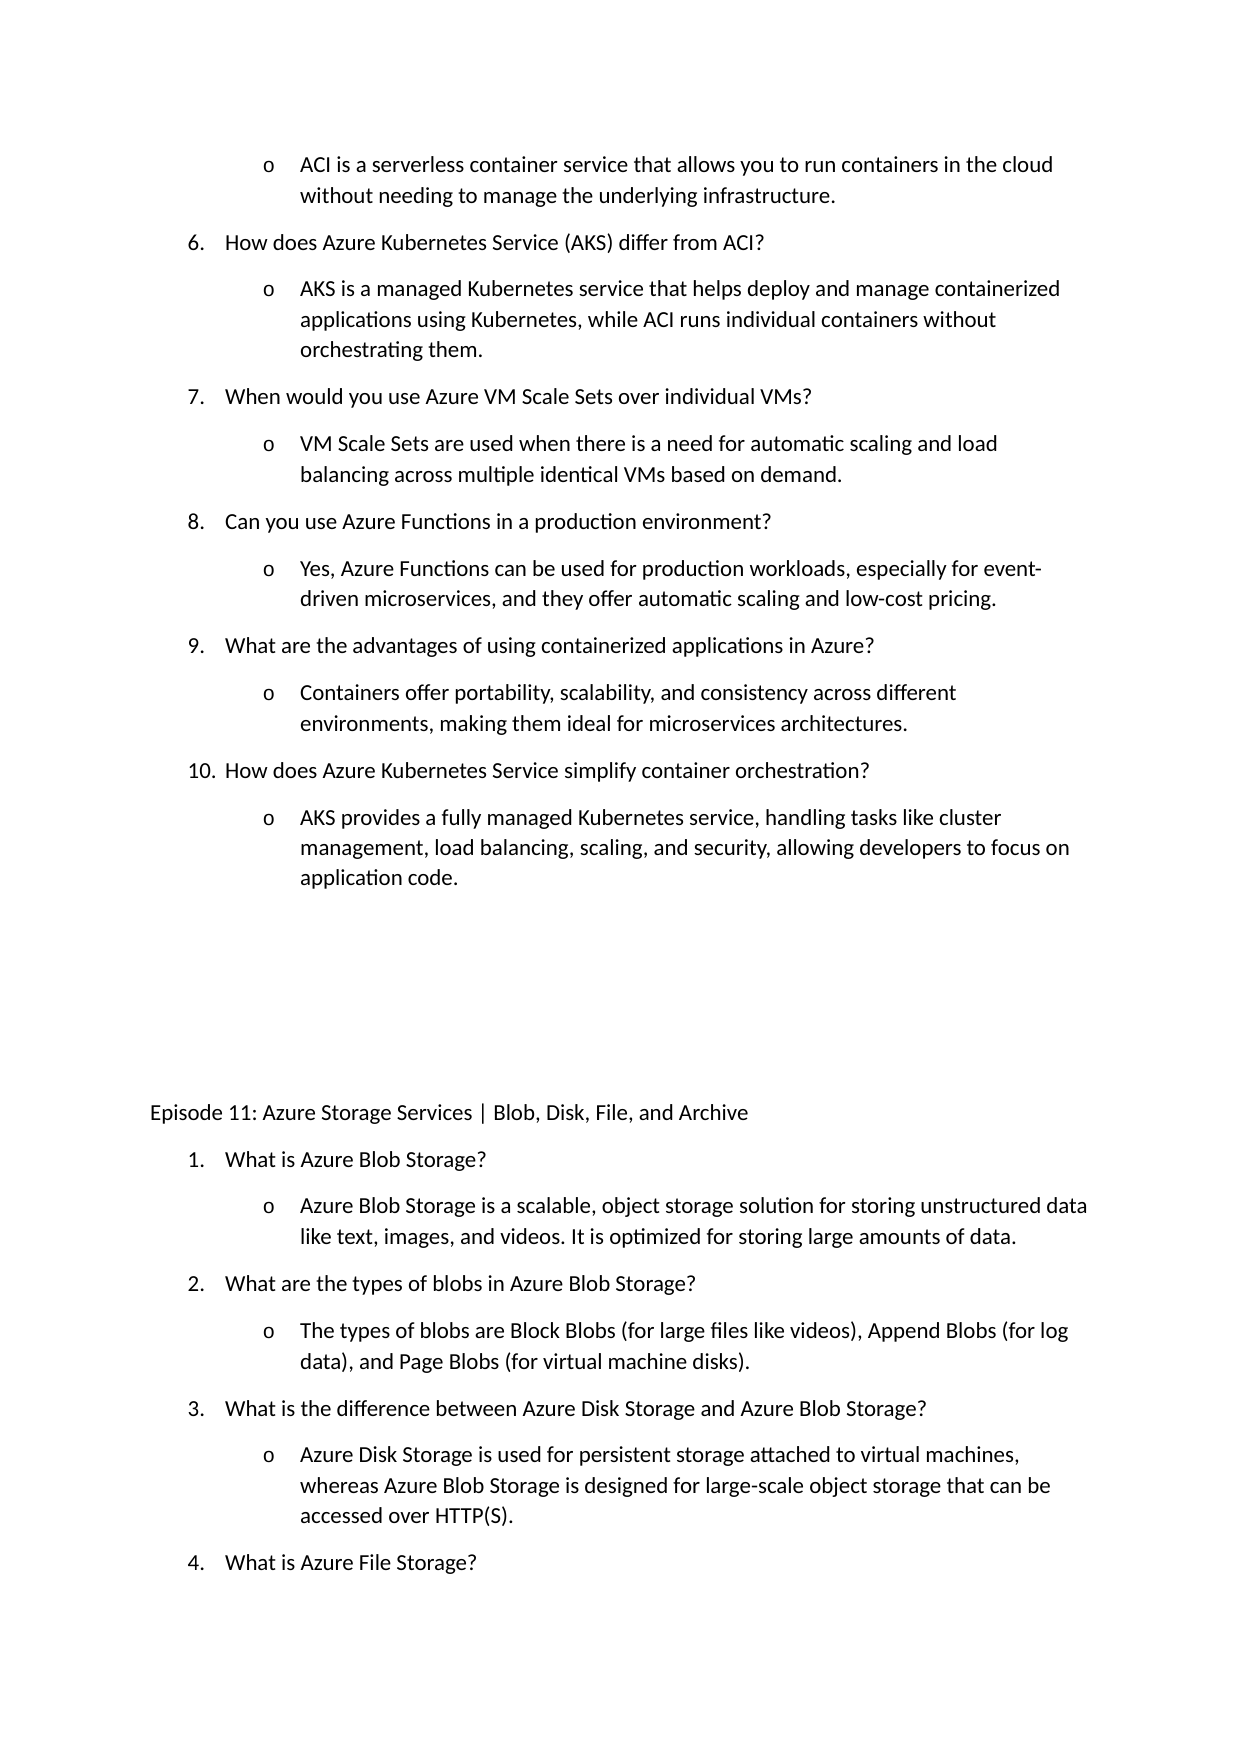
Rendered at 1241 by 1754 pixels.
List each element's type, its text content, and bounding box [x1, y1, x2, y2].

list The types of blobs are Block Blobs (for large files like videos), Append Blobs (for log data), and Page Blobs (for virtual machine disks). [262, 1316, 1090, 1375]
list What is Azure Blob Storage? [187, 1145, 1090, 1173]
list How does Azure Kubernetes Service simplify container orchestration? [187, 756, 1090, 784]
list VM Scale Sets are used when there is a need for automatic scaling and load balancing across multiple identical VMs based on demand. [262, 429, 1090, 488]
list What are the types of blobs in Azure Blob Storage? [187, 1269, 1090, 1297]
list What is the difference between Azure Disk Storage and Azure Blob Storage? [187, 1394, 1090, 1422]
list What are the advantages of using containerized applications in Azure? [187, 631, 1090, 659]
text Episode 11: Azure Storage Services | Blob, Disk, File, and Archive [150, 1098, 1090, 1126]
list ACI is a serverless container service that allows you to run containers in the cloud without needing to manage the underlying infrastructure. [262, 150, 1090, 209]
list Azure Disk Storage is used for persistent storage attached to virtual machines, whereas Azure Blob Storage is designed for large-scale object storage that can be accessed over HTTP(S). [262, 1441, 1090, 1529]
list Containers offer portability, scalability, and consistency across different environments, making them ideal for microservices architectures. [262, 678, 1090, 737]
list What is Azure File Storage? [187, 1548, 1090, 1576]
list When would you use Azure VM Scale Sets over individual VMs? [187, 382, 1090, 410]
list Can you use Azure Functions in a production environment? [187, 507, 1090, 535]
list Yes, Azure Functions can be used for production workloads, especially for event-driven microservices, and they offer automatic scaling and low-cost pricing. [262, 554, 1090, 612]
list AKS is a managed Kubernetes service that helps deploy and manage containerized applications using Kubernetes, while ACI runs individual containers without orchestrating them. [262, 274, 1090, 363]
list How does Azure Kubernetes Service (AKS) differ from ACI? [187, 228, 1090, 256]
list Azure Blob Storage is a scalable, object storage solution for storing unstructured data like text, images, and videos. It is optimized for storing large amounts of data. [262, 1192, 1090, 1250]
list AKS provides a fully managed Kubernetes service, handling tasks like cluster management, load balancing, scaling, and security, allowing developers to focus on application code. [262, 803, 1090, 892]
